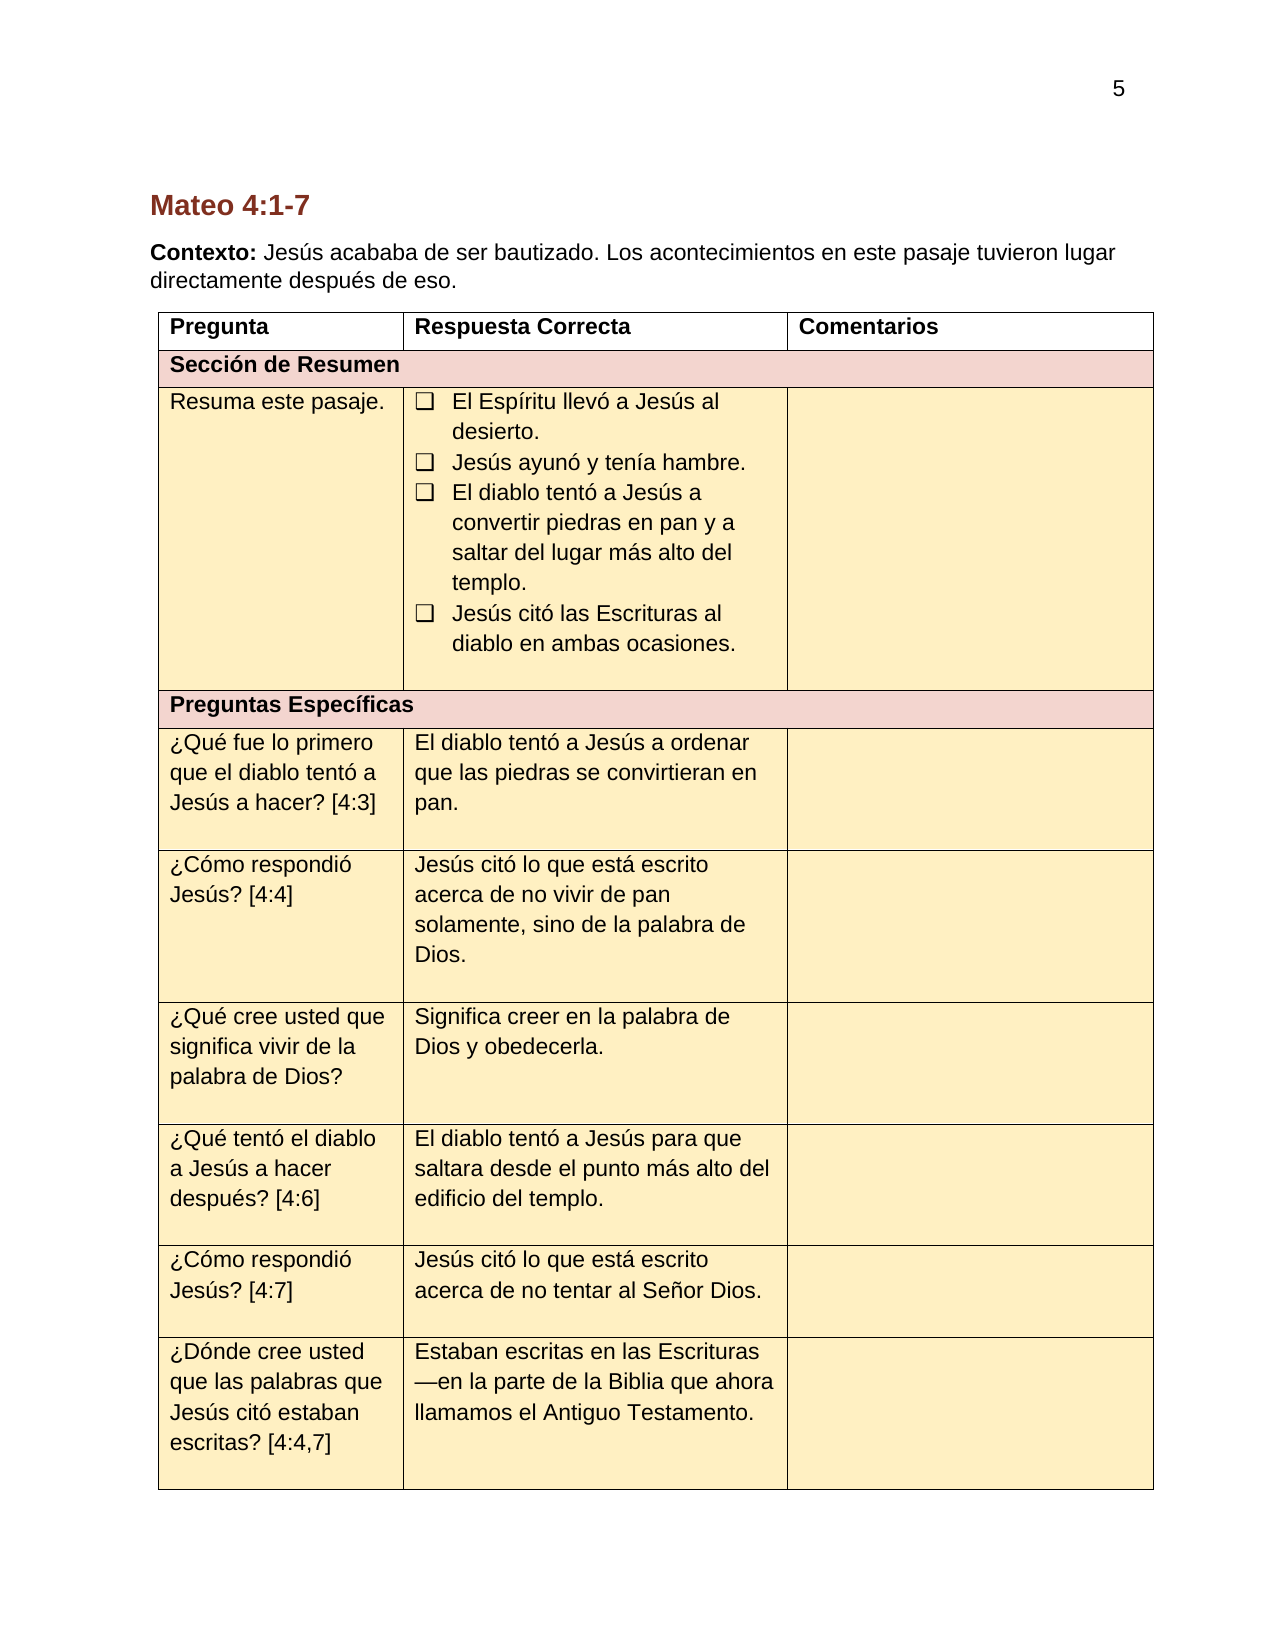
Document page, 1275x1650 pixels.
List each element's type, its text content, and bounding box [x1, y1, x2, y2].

text Contexto: Jesús acababa de ser bautizado. Los acontecimientos en este pasaje tuvieron lugar directamente después de eso. [150, 238, 1125, 293]
table_cell ¿Qué cree usted que significa vivir de la palabra de Dios? [159, 1003, 403, 1123]
table_cell Preguntas Específicas [159, 691, 1153, 728]
table_header Respuesta Correcta [404, 313, 787, 349]
table_cell [788, 851, 1153, 1002]
table_cell Jesús citó lo que está escrito acerca de no tentar al Señor Dios. [404, 1246, 787, 1337]
table_cell [788, 729, 1153, 849]
table_cell [788, 1125, 1153, 1245]
table_cell [788, 1338, 1153, 1489]
table_cell Resuma este pasaje. [159, 388, 403, 690]
table_cell Significa creer en la palabra de Dios y obedecerla. [404, 1003, 787, 1123]
table_cell Jesús citó lo que está escrito acerca de no vivir de pan solamente, sino de la palabra de Dios. [404, 851, 787, 1002]
table_cell El Espíritu llevó a Jesús al desierto. Jesús ayunó y tenía hambre. El diablo tentó a Jesús a convertir piedras en pan y a saltar del lugar más alto del templo. Jesús citó las Escrituras al diablo en ambas ocasiones. [404, 388, 787, 690]
table_cell ¿Dónde cree usted que las palabras que Jesús citó estaban escritas? [4:4,7] [159, 1338, 403, 1489]
table_cell [788, 388, 1153, 690]
table_cell ¿Cómo respondió Jesús? [4:4] [159, 851, 403, 1002]
table_cell El diablo tentó a Jesús para que saltara desde el punto más alto del edificio del templo. [404, 1125, 787, 1245]
table_cell Estaban escritas en las Escrituras—en la parte de la Biblia que ahora llamamos el Antiguo Testamento. [404, 1338, 787, 1489]
table_header Pregunta [159, 313, 403, 349]
table_header Comentarios [788, 313, 1153, 349]
table_cell Sección de Resumen [159, 351, 1153, 387]
table_cell ¿Qué tentó el diablo a Jesús a hacer después? [4:6] [159, 1125, 403, 1245]
table_cell [788, 1003, 1153, 1123]
table_cell [788, 1246, 1153, 1337]
subtitle Mateo 4:1-7 [150, 187, 1125, 221]
table_cell ¿Qué fue lo primero que el diablo tentó a Jesús a hacer? [4:3] [159, 729, 403, 849]
table_cell El diablo tentó a Jesús a ordenar que las piedras se convirtieran en pan. [404, 729, 787, 849]
table_cell ¿Cómo respondió Jesús? [4:7] [159, 1246, 403, 1337]
